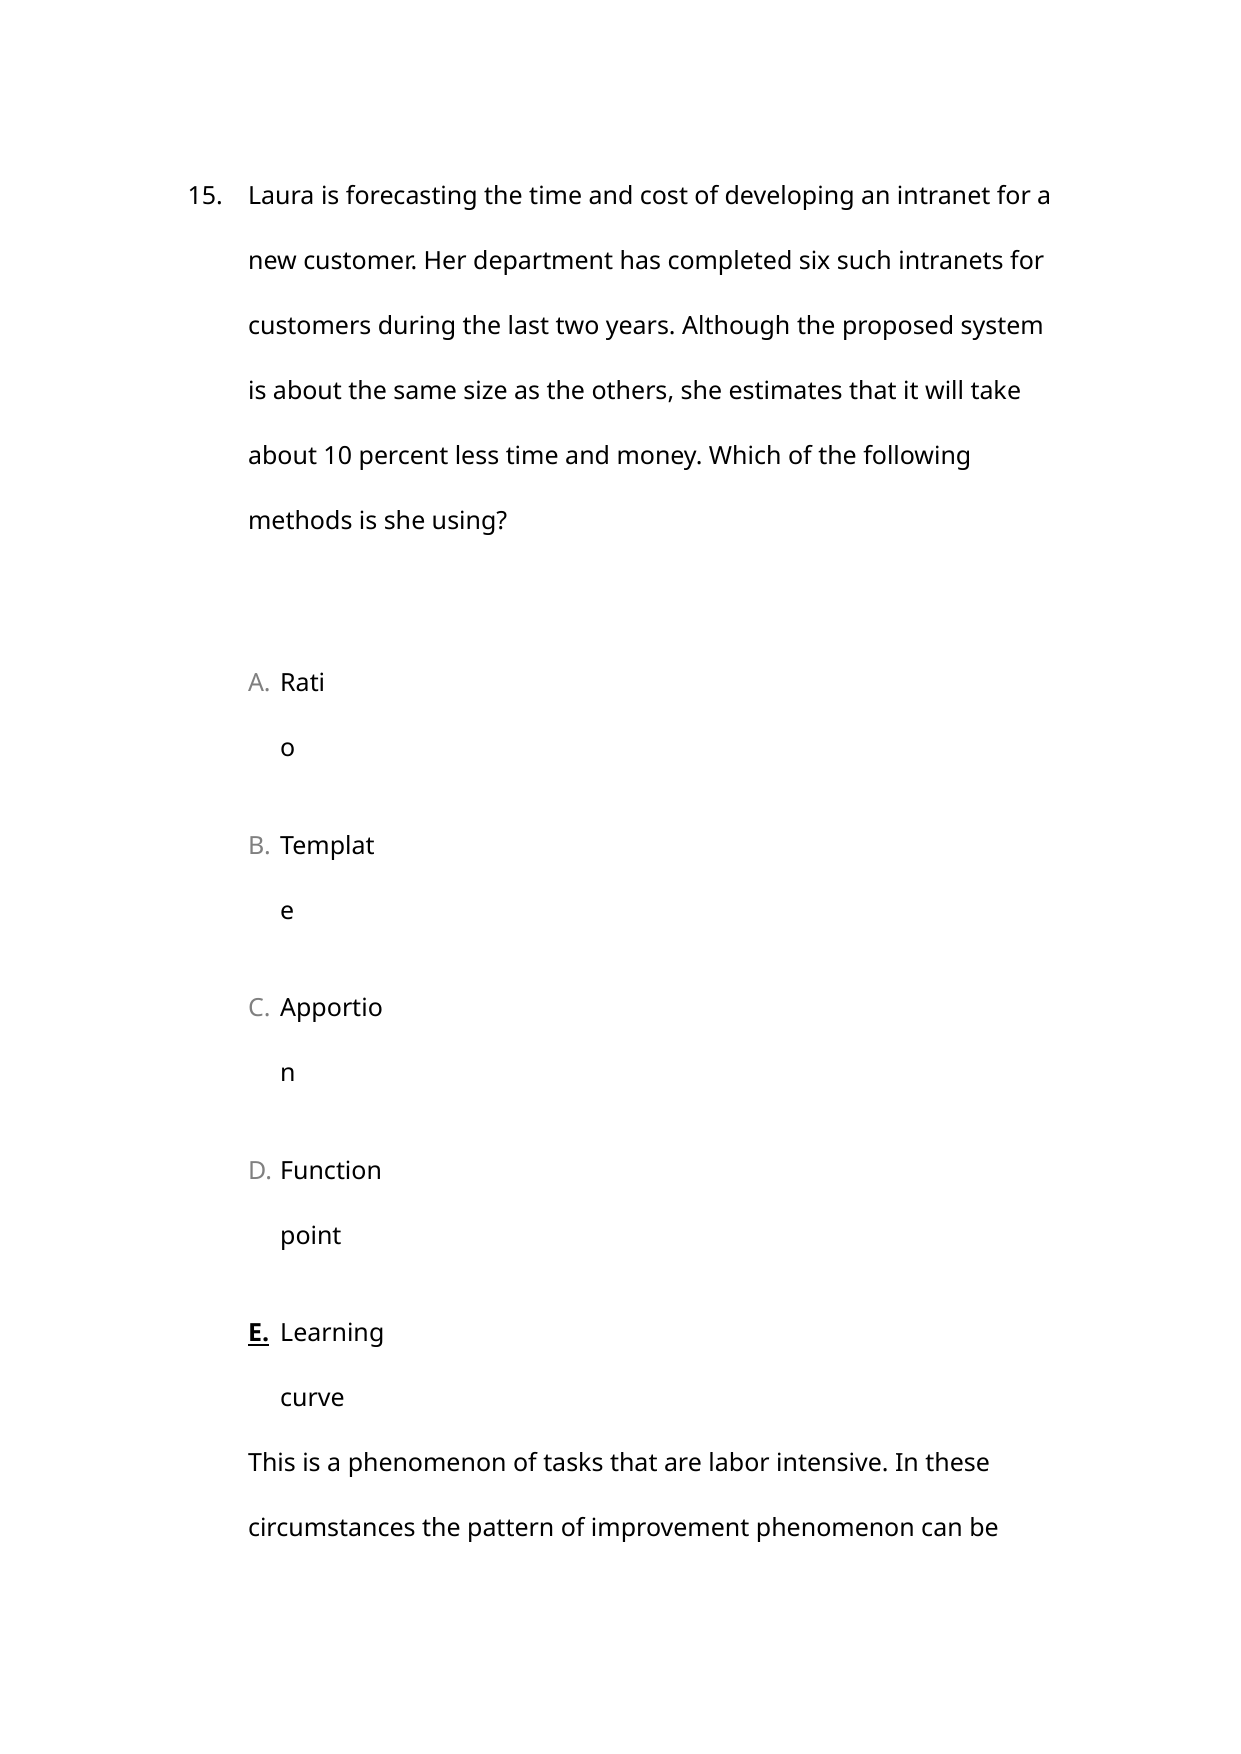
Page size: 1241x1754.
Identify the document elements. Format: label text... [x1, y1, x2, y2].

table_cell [248, 162, 1053, 1559]
table_cell 15. [188, 162, 248, 1559]
